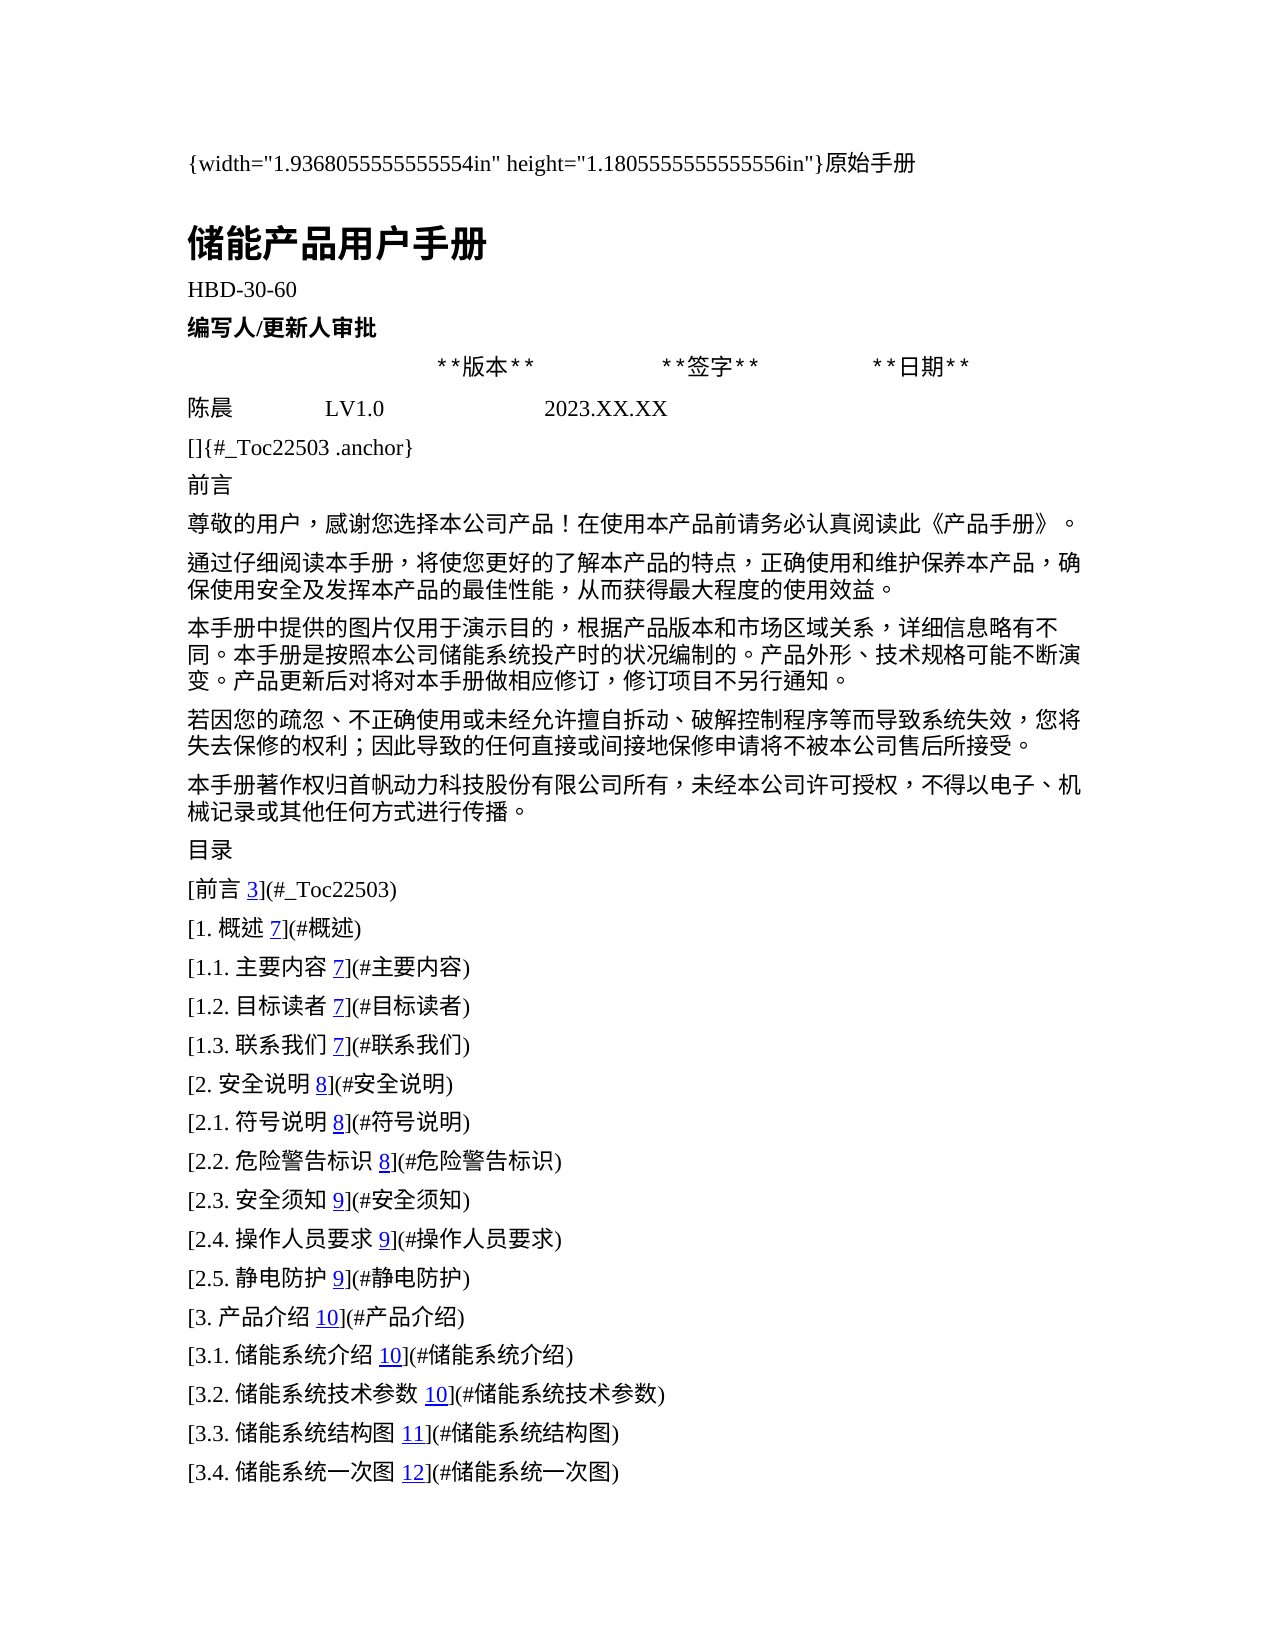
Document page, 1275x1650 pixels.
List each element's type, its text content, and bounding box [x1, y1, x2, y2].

text 前言 [187, 473, 1087, 499]
text 通过仔细阅读本手册，将使您更好的了解本产品的特点，正确使用和维护保养本产品，确保使用安全及发挥本产品的最佳性能，从而获得最大程度的使用效益。 [187, 550, 1087, 603]
text [3.1. 储能系统介绍 10](#储能系统介绍) [187, 1343, 1087, 1369]
text [1. 概述 7](#概述) [187, 915, 1087, 942]
subtitle 储能产品用户手册 [187, 214, 1087, 268]
text [1.2. 目标读者 7](#目标读者) [187, 993, 1087, 1019]
text [3.3. 储能系统结构图 11](#储能系统结构图) [187, 1420, 1087, 1447]
text [2.4. 操作人员要求 9](#操作人员要求) [187, 1226, 1087, 1252]
text 若因您的疏忽、不正确使用或未经允许擅自拆动、破解控制程序等而导致系统失效，您将失去保修的权利；因此导致的任何直接或间接地保修申请将不被本公司售后所接受。 [187, 707, 1087, 760]
text {width="1.9368055555555554in" height="1.1805555555555556in"}原始手册 [187, 150, 1087, 176]
text 本手册中提供的图片仅用于演示目的，根据产品版本和市场区域关系，详细信息略有不同。本手册是按照本公司储能系统投产时的状况编制的。产品外形、技术规格可能不断演变。产品更新后对将对本手册做相应修订，修订项目不另行通知。 [187, 616, 1087, 694]
text HBD-30-60 [187, 276, 1087, 303]
text 陈晨 LV1.0 2023.XX.XX [187, 395, 1087, 421]
text 编写人/更新人审批 [187, 315, 1087, 342]
text **版本** **签字** **日期** [187, 354, 1087, 382]
text 目录 [187, 837, 1087, 864]
text [2.2. 危险警告标识 8](#危险警告标识) [187, 1148, 1087, 1175]
text 尊敬的用户，感谢您选择本公司产品！在使用本产品前请务必认真阅读此《产品手册》。 [187, 511, 1087, 538]
text [3.4. 储能系统一次图 12](#储能系统一次图) [187, 1459, 1087, 1486]
text 本手册著作权归首帆动力科技股份有限公司所有，未经本公司许可授权，不得以电子、机械记录或其他任何方式进行传播。 [187, 772, 1087, 825]
text [2.1. 符号说明 8](#符号说明) [187, 1109, 1087, 1136]
text [2.5. 静电防护 9](#静电防护) [187, 1265, 1087, 1291]
text [前言 3](#_Toc22503) [187, 876, 1087, 903]
text [3.2. 储能系统技术参数 10](#储能系统技术参数) [187, 1381, 1087, 1408]
text []{#_Toc22503 .anchor} [187, 434, 1087, 460]
text [1.1. 主要内容 7](#主要内容) [187, 954, 1087, 980]
text [3. 产品介绍 10](#产品介绍) [187, 1304, 1087, 1330]
text [2.3. 安全须知 9](#安全须知) [187, 1187, 1087, 1213]
text [1.3. 联系我们 7](#联系我们) [187, 1032, 1087, 1058]
text [2. 安全说明 8](#安全说明) [187, 1071, 1087, 1097]
